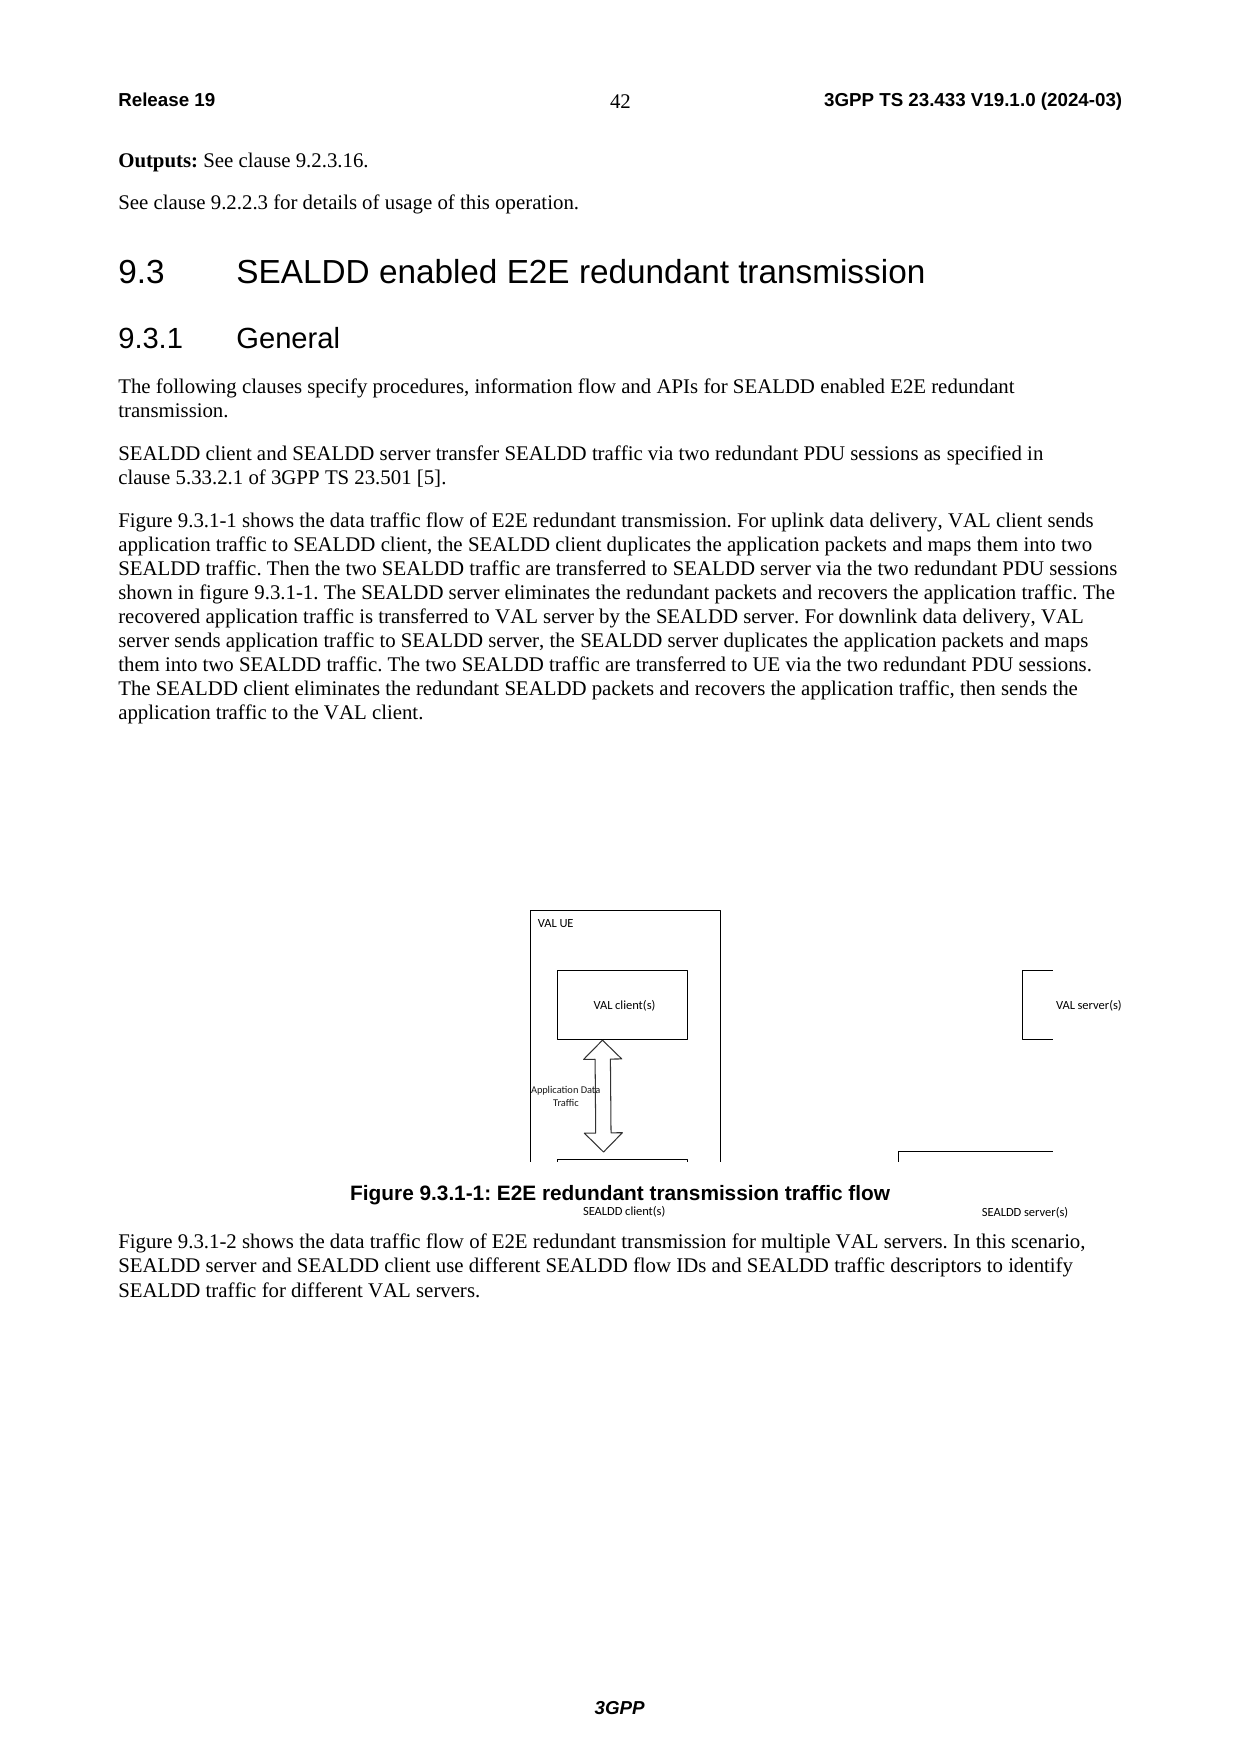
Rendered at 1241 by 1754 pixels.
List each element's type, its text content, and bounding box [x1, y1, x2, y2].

text SEALDD client and SEALDD server transfer SEALDD traffic via two redundant PDU sessions as specified in clause 5.33.2.1 of 3GPP TS 23.501 [5]. [118, 441, 1122, 489]
text Outputs: See clause 9.2.3.16. [118, 147, 1122, 172]
subtitle 9.3 SEALDD enabled E2E redundant transmission [118, 252, 1122, 290]
text Figure 9.3.1-1: E2E redundant transmission traffic flow [118, 1180, 1122, 1204]
text See clause 9.2.2.3 for details of usage of this operation. [118, 190, 1122, 214]
subtitle 9.3.1 General [118, 322, 1122, 355]
text Figure 9.3.1-1 shows the data traffic flow of E2E redundant transmission. For uplink data delivery, VAL client sends application traffic to SEALDD client, the SEALDD client duplicates the application packets and maps them into two SEALDD traffic. Then the two SEALDD traffic are transferred to SEALDD server via the two redundant PDU sessions shown in figure 9.3.1-1. The SEALDD server eliminates the redundant packets and recovers the application traffic. The recovered application traffic is transferred to VAL server by the SEALDD server. For downlink data delivery, VAL server sends application traffic to SEALDD server, the SEALDD server duplicates the application packets and maps them into two SEALDD traffic. The two SEALDD traffic are transferred to UE via the two redundant PDU sessions. The SEALDD client eliminates the redundant SEALDD packets and recovers the application traffic, then sends the application traffic to the VAL client. [118, 508, 1122, 724]
text The following clauses specify procedures, information flow and APIs for SEALDD enabled E2E redundant transmission. [118, 374, 1122, 422]
text Figure 9.3.1-2 shows the data traffic flow of E2E redundant transmission for multiple VAL servers. In this scenario, SEALDD server and SEALDD client use different SEALDD flow IDs and SEALDD traffic descriptors to identify SEALDD traffic for different VAL servers. [118, 1229, 1122, 1302]
